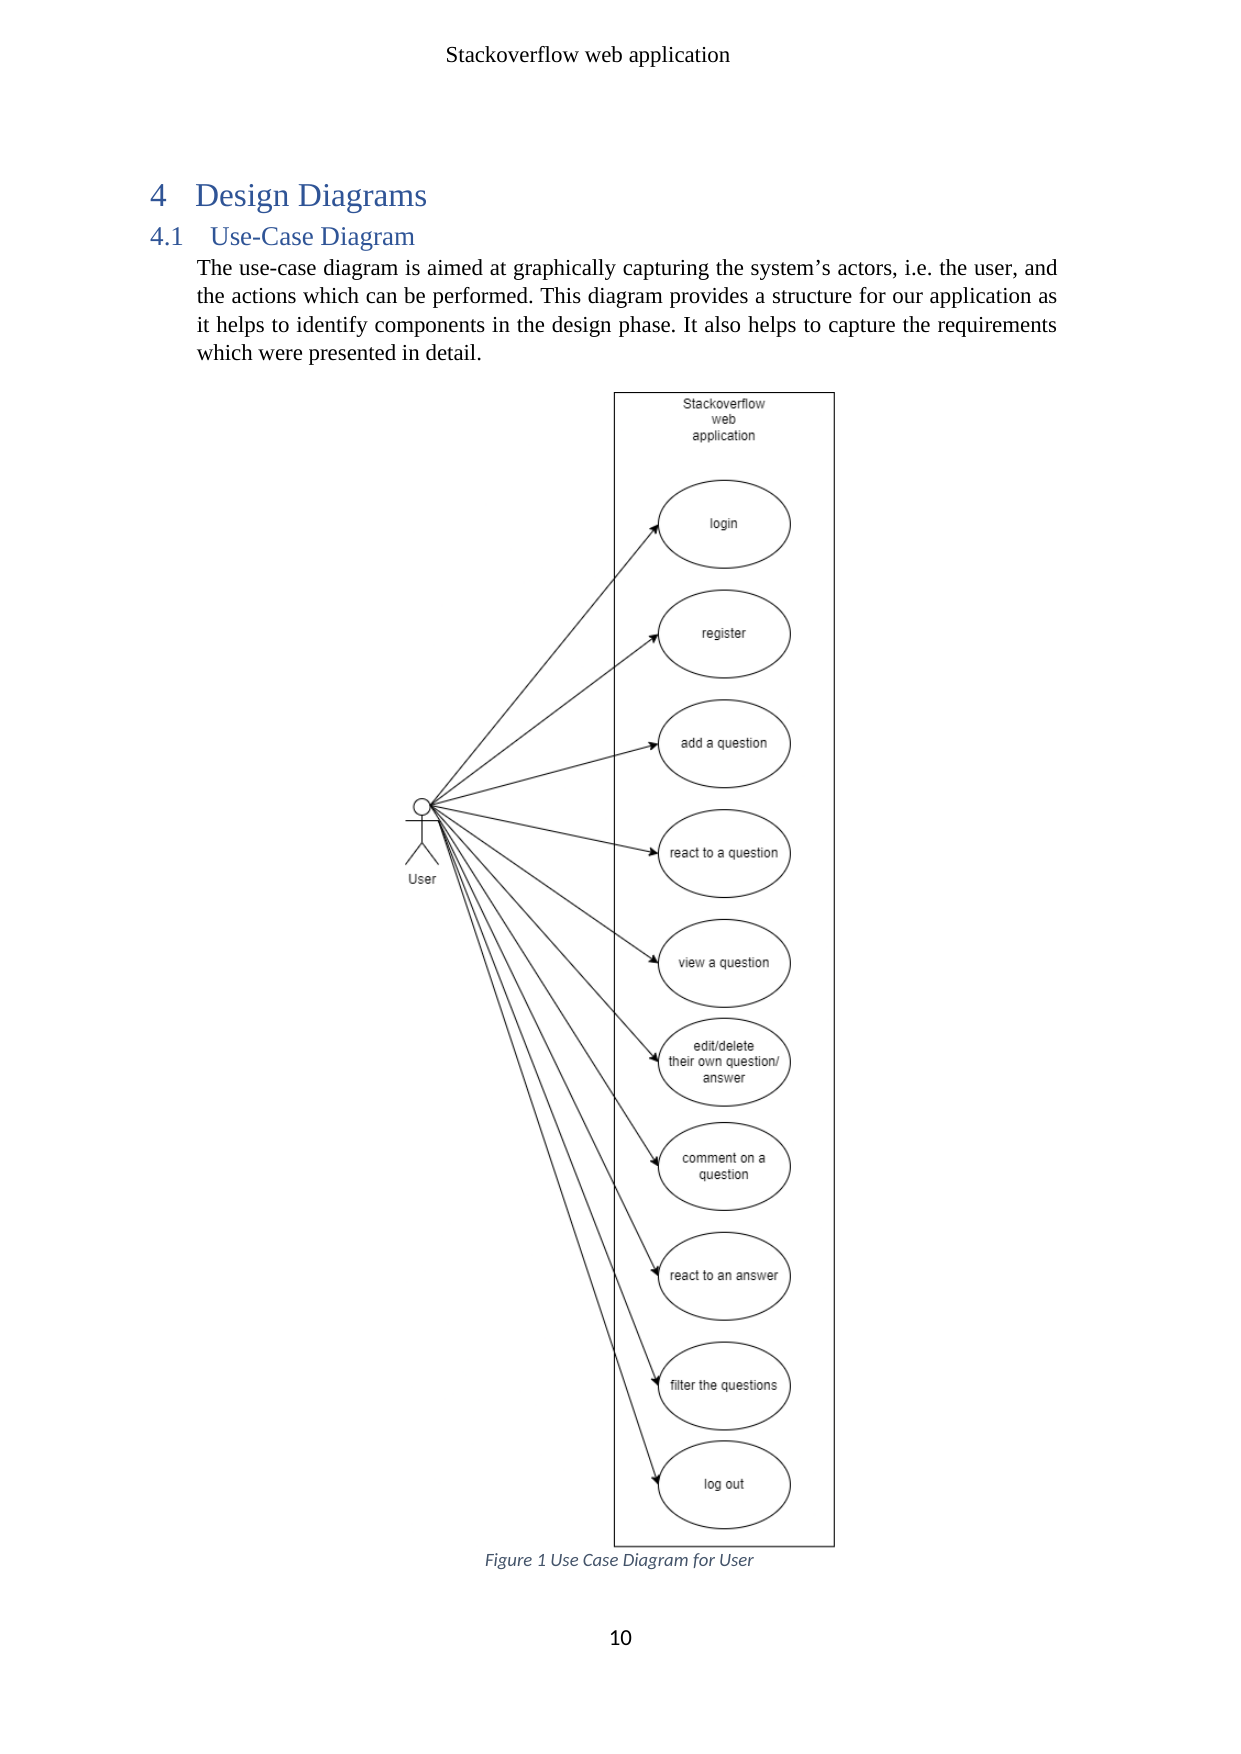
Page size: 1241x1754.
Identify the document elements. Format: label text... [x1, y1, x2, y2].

text Figure 1 Use Case Diagram for User [150, 1548, 1090, 1571]
picture [405, 392, 836, 1548]
subtitle Design Diagrams [150, 175, 1090, 213]
subtitle Use-Case Diagram [150, 221, 1090, 252]
text The use-case diagram is aimed at graphically capturing the system’s actors, i.e. the user, and the actions which can be performed. This diagram provides a structure for our application as it helps to identify components in the design phase. It also helps to capture the requirements which were presented in detail. [197, 254, 1059, 366]
